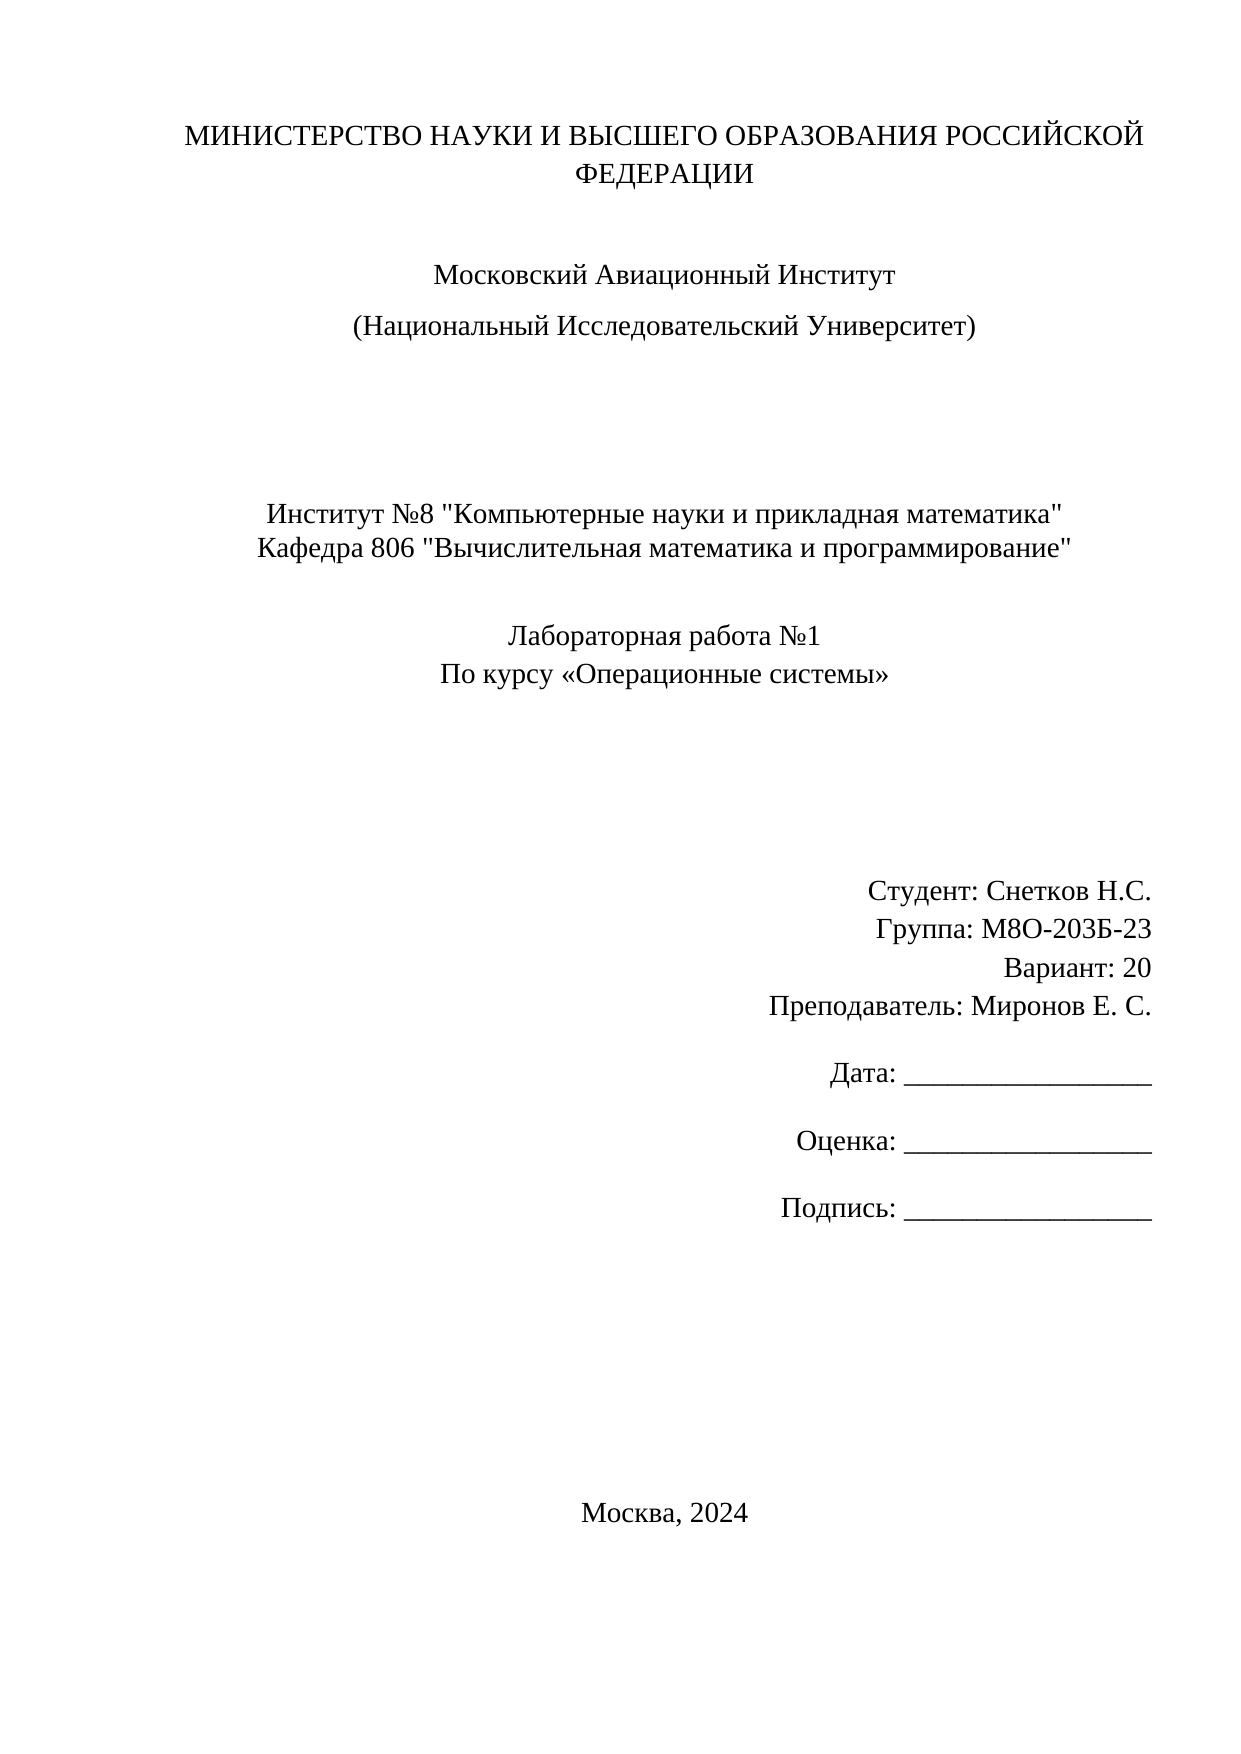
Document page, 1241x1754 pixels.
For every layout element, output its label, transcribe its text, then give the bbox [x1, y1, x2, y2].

text Оценка: _________________ [177, 1123, 1152, 1156]
text Студент: Снетков Н.С. [177, 873, 1152, 906]
text Москва, 2024 [177, 1495, 1152, 1529]
text Дата: _________________ [177, 1056, 1152, 1089]
text ФЕДЕРАЦИИ [177, 157, 1152, 190]
text По курсу «Операционные системы» [177, 656, 1152, 690]
text Преподаватель: Миронов Е. С. [177, 988, 1152, 1022]
text Кафедра 806 "Вычислительная математика и программирование" [177, 530, 1152, 563]
text Подпись: _________________ [177, 1190, 1152, 1223]
text МИНИСТЕРСТВО НАУКИ И ВЫСШЕГО ОБРАЗОВАНИЯ РОССИЙСКОЙ [177, 118, 1152, 152]
text Институт №8 "Компьютерные науки и прикладная математика" [177, 496, 1152, 530]
text Группа: М8О-203Б-23 [177, 911, 1152, 945]
text Московский Авиационный Институт [177, 257, 1152, 291]
text Лабораторная работа №1 [177, 618, 1152, 651]
text Вариант: 20 [177, 950, 1152, 983]
text (Национальный Исследовательский Университет) [177, 308, 1152, 373]
